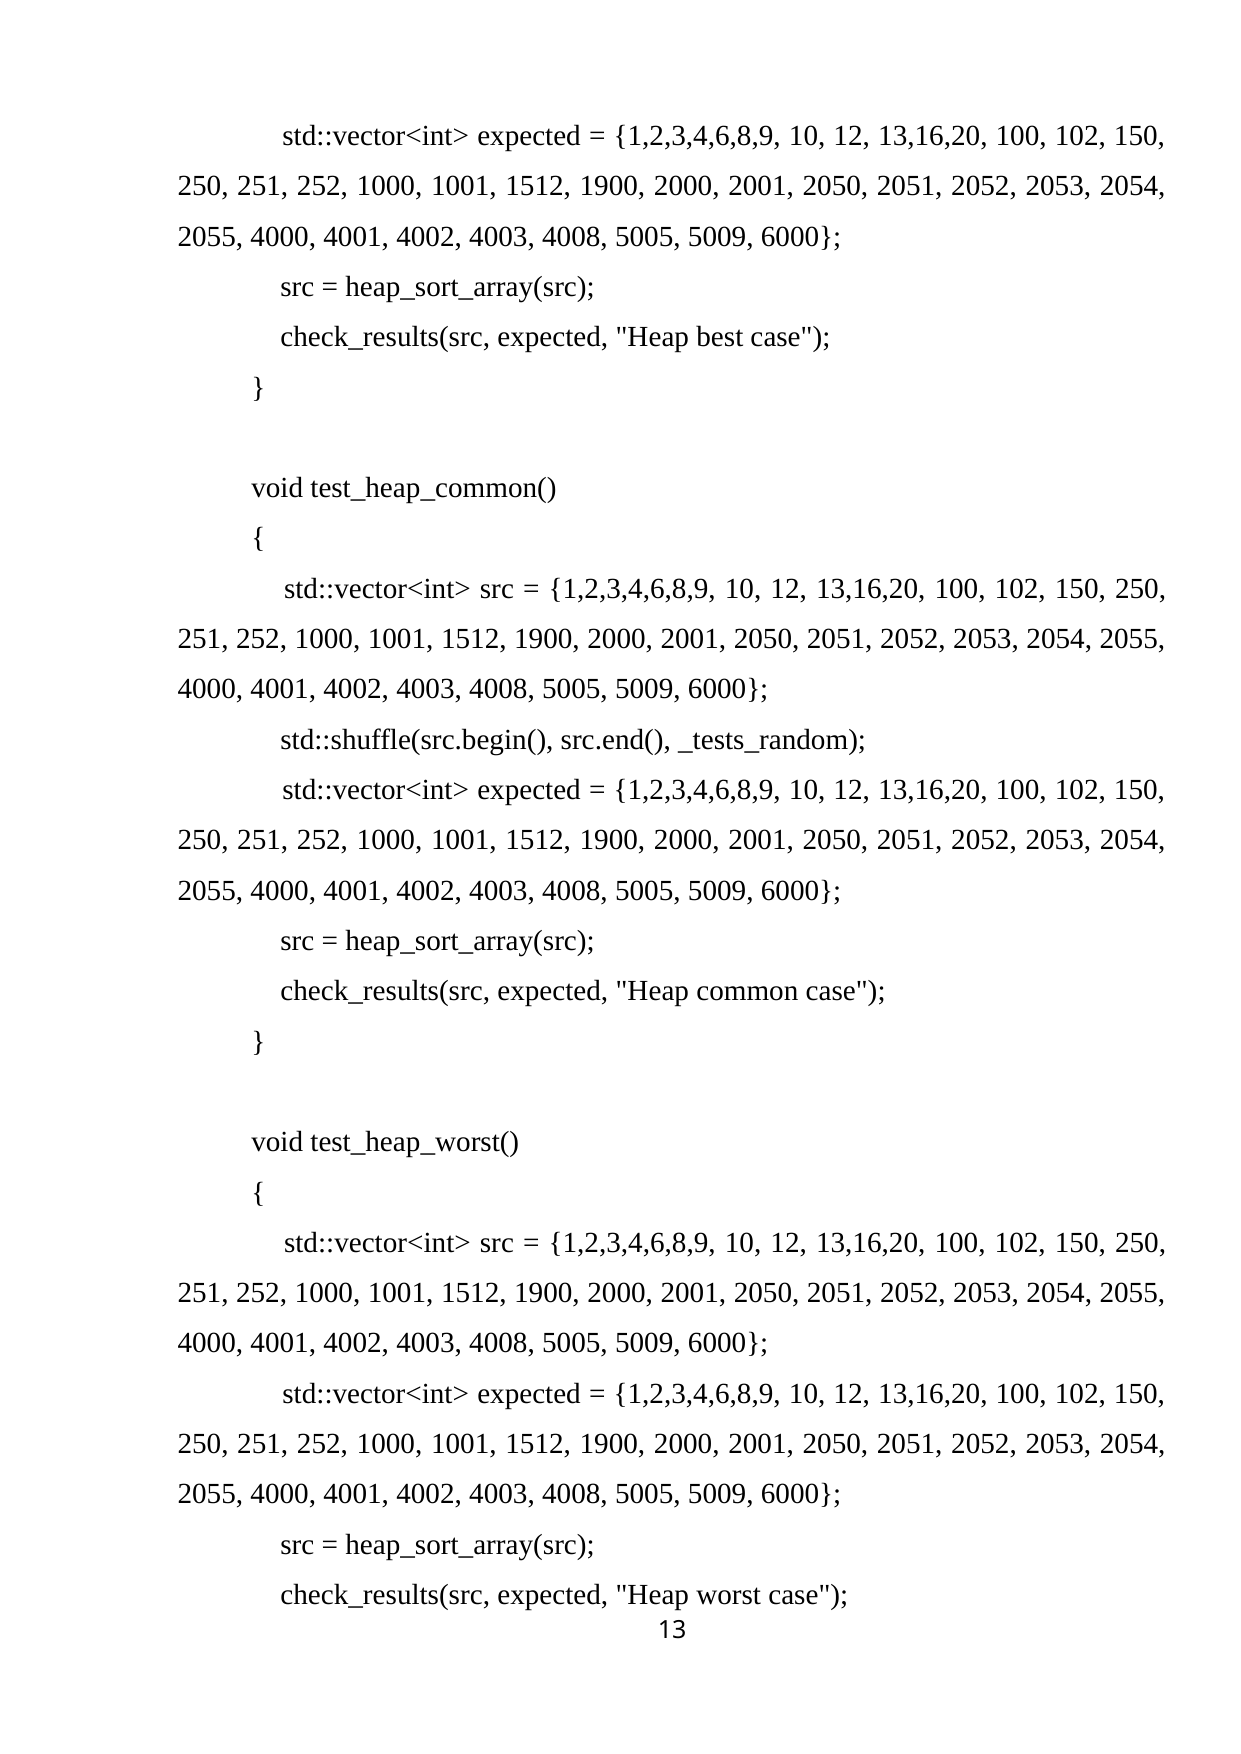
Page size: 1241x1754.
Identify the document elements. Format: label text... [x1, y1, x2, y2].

text src = heap_sort_array(src); [177, 923, 1167, 957]
text void test_heap_common() [177, 470, 1167, 504]
text std::vector<int> src = {1,2,3,4,6,8,9, 10, 12, 13,16,20, 100, 102, 150, 250, 251, 252, 1000, 1001, 1512, 1900, 2000, 2001, 2050, 2051, 2052, 2053, 2054, 2055, 4000, 4001, 4002, 4003, 4008, 5005, 5009, 6000}; [177, 1225, 1167, 1359]
text src = heap_sort_array(src); [177, 269, 1167, 303]
text check_results(src, expected, "Heap common case"); [177, 973, 1167, 1007]
text std::shuffle(src.begin(), src.end(), _tests_random); [177, 722, 1167, 755]
text std::vector<int> expected = {1,2,3,4,6,8,9, 10, 12, 13,16,20, 100, 102, 150, 250, 251, 252, 1000, 1001, 1512, 1900, 2000, 2001, 2050, 2051, 2052, 2053, 2054, 2055, 4000, 4001, 4002, 4003, 4008, 5005, 5009, 6000}; [177, 1376, 1167, 1510]
text check_results(src, expected, "Heap best case"); [177, 319, 1167, 353]
text } [177, 1024, 1167, 1057]
text { [177, 521, 1167, 554]
text void test_heap_worst() [177, 1124, 1167, 1158]
text { [177, 1175, 1167, 1208]
text std::vector<int> expected = {1,2,3,4,6,8,9, 10, 12, 13,16,20, 100, 102, 150, 250, 251, 252, 1000, 1001, 1512, 1900, 2000, 2001, 2050, 2051, 2052, 2053, 2054, 2055, 4000, 4001, 4002, 4003, 4008, 5005, 5009, 6000}; [177, 772, 1167, 906]
text std::vector<int> src = {1,2,3,4,6,8,9, 10, 12, 13,16,20, 100, 102, 150, 250, 251, 252, 1000, 1001, 1512, 1900, 2000, 2001, 2050, 2051, 2052, 2053, 2054, 2055, 4000, 4001, 4002, 4003, 4008, 5005, 5009, 6000}; [177, 571, 1167, 705]
text std::vector<int> expected = {1,2,3,4,6,8,9, 10, 12, 13,16,20, 100, 102, 150, 250, 251, 252, 1000, 1001, 1512, 1900, 2000, 2001, 2050, 2051, 2052, 2053, 2054, 2055, 4000, 4001, 4002, 4003, 4008, 5005, 5009, 6000}; [177, 118, 1167, 252]
text src = heap_sort_array(src); [177, 1527, 1167, 1560]
text check_results(src, expected, "Heap worst case"); [177, 1577, 1167, 1611]
text } [177, 370, 1167, 403]
